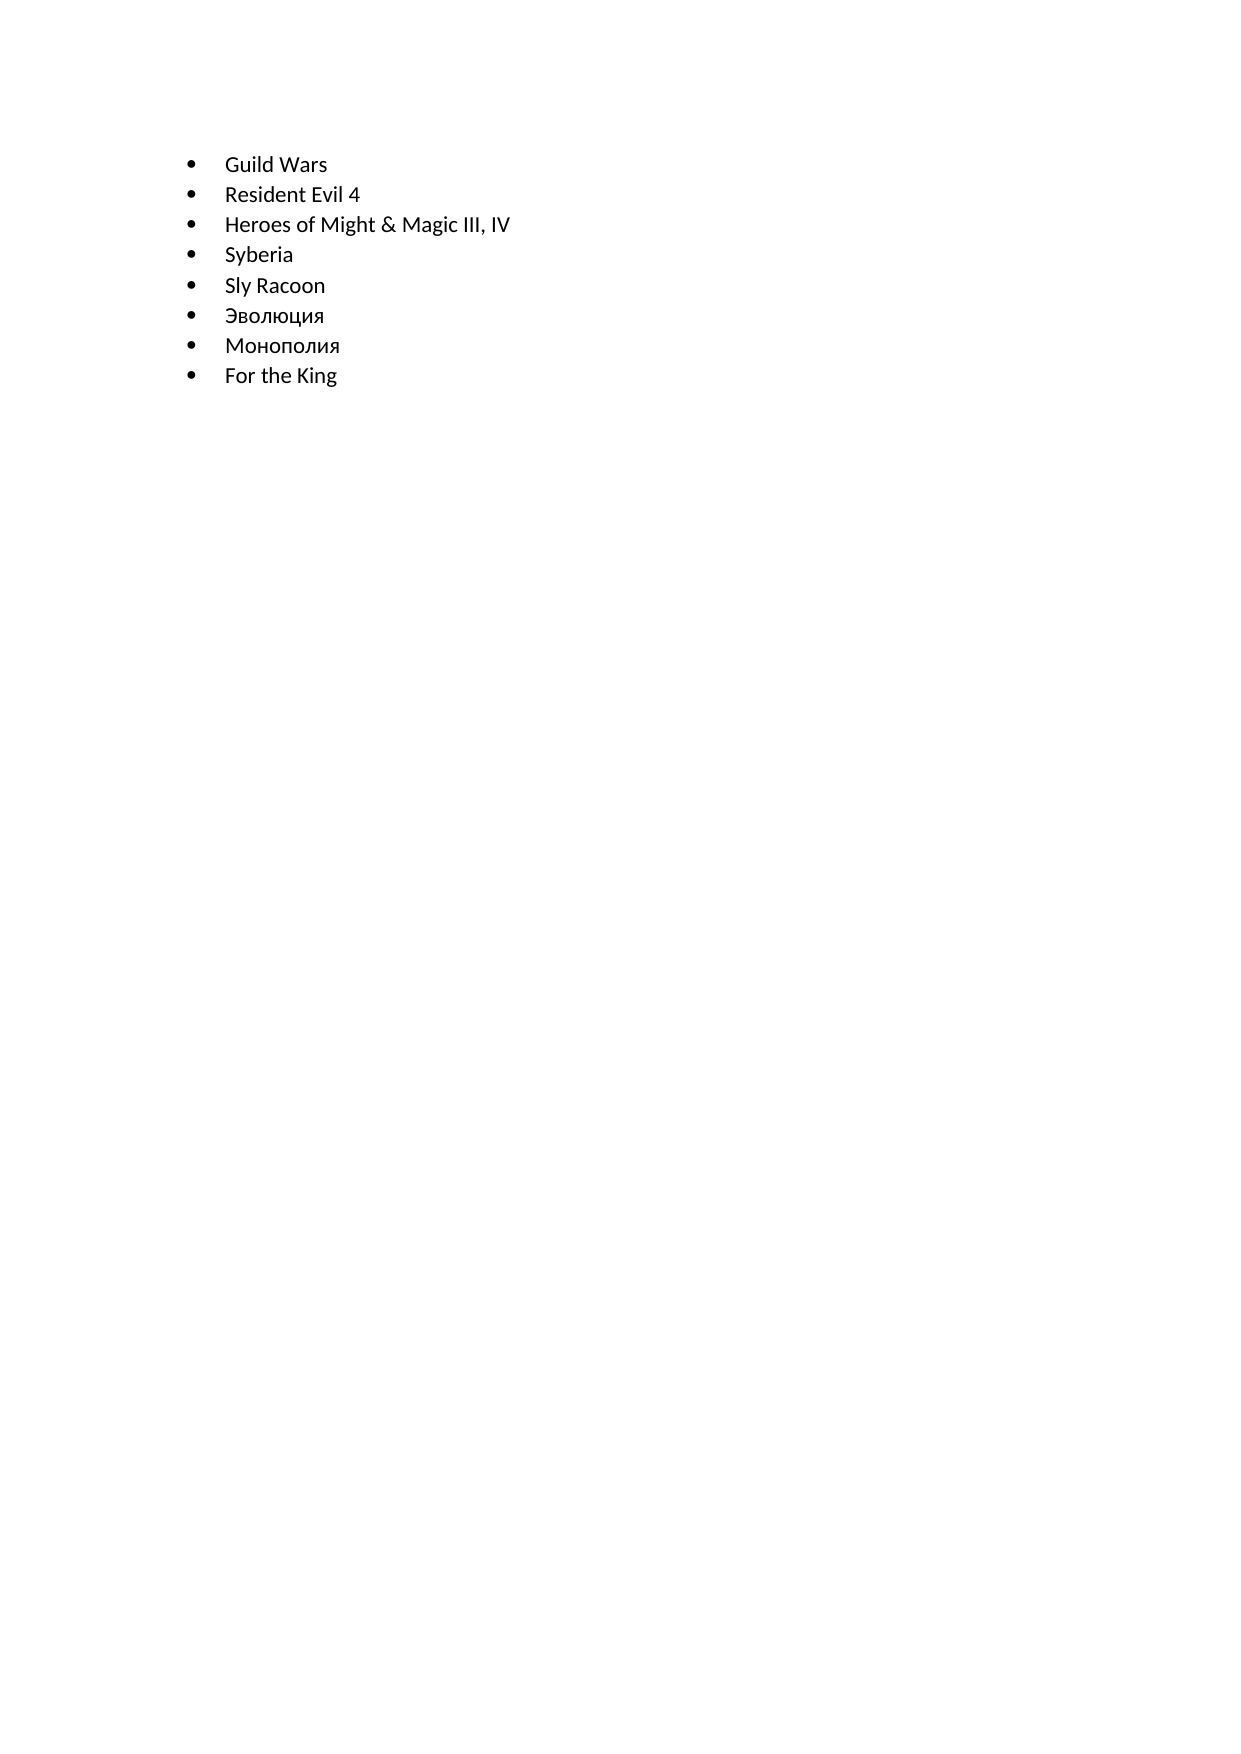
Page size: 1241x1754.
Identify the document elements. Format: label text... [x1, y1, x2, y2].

list Монополия [187, 331, 1090, 359]
list Resident Evil 4 [187, 180, 1090, 208]
list Syberia [187, 241, 1090, 269]
list Heroes of Might & Magic III, IV [187, 210, 1090, 238]
list Guild Wars [187, 150, 1090, 178]
list Эволюция [187, 301, 1090, 329]
list For the King [187, 361, 1090, 389]
list Sly Racoon [187, 271, 1090, 299]
